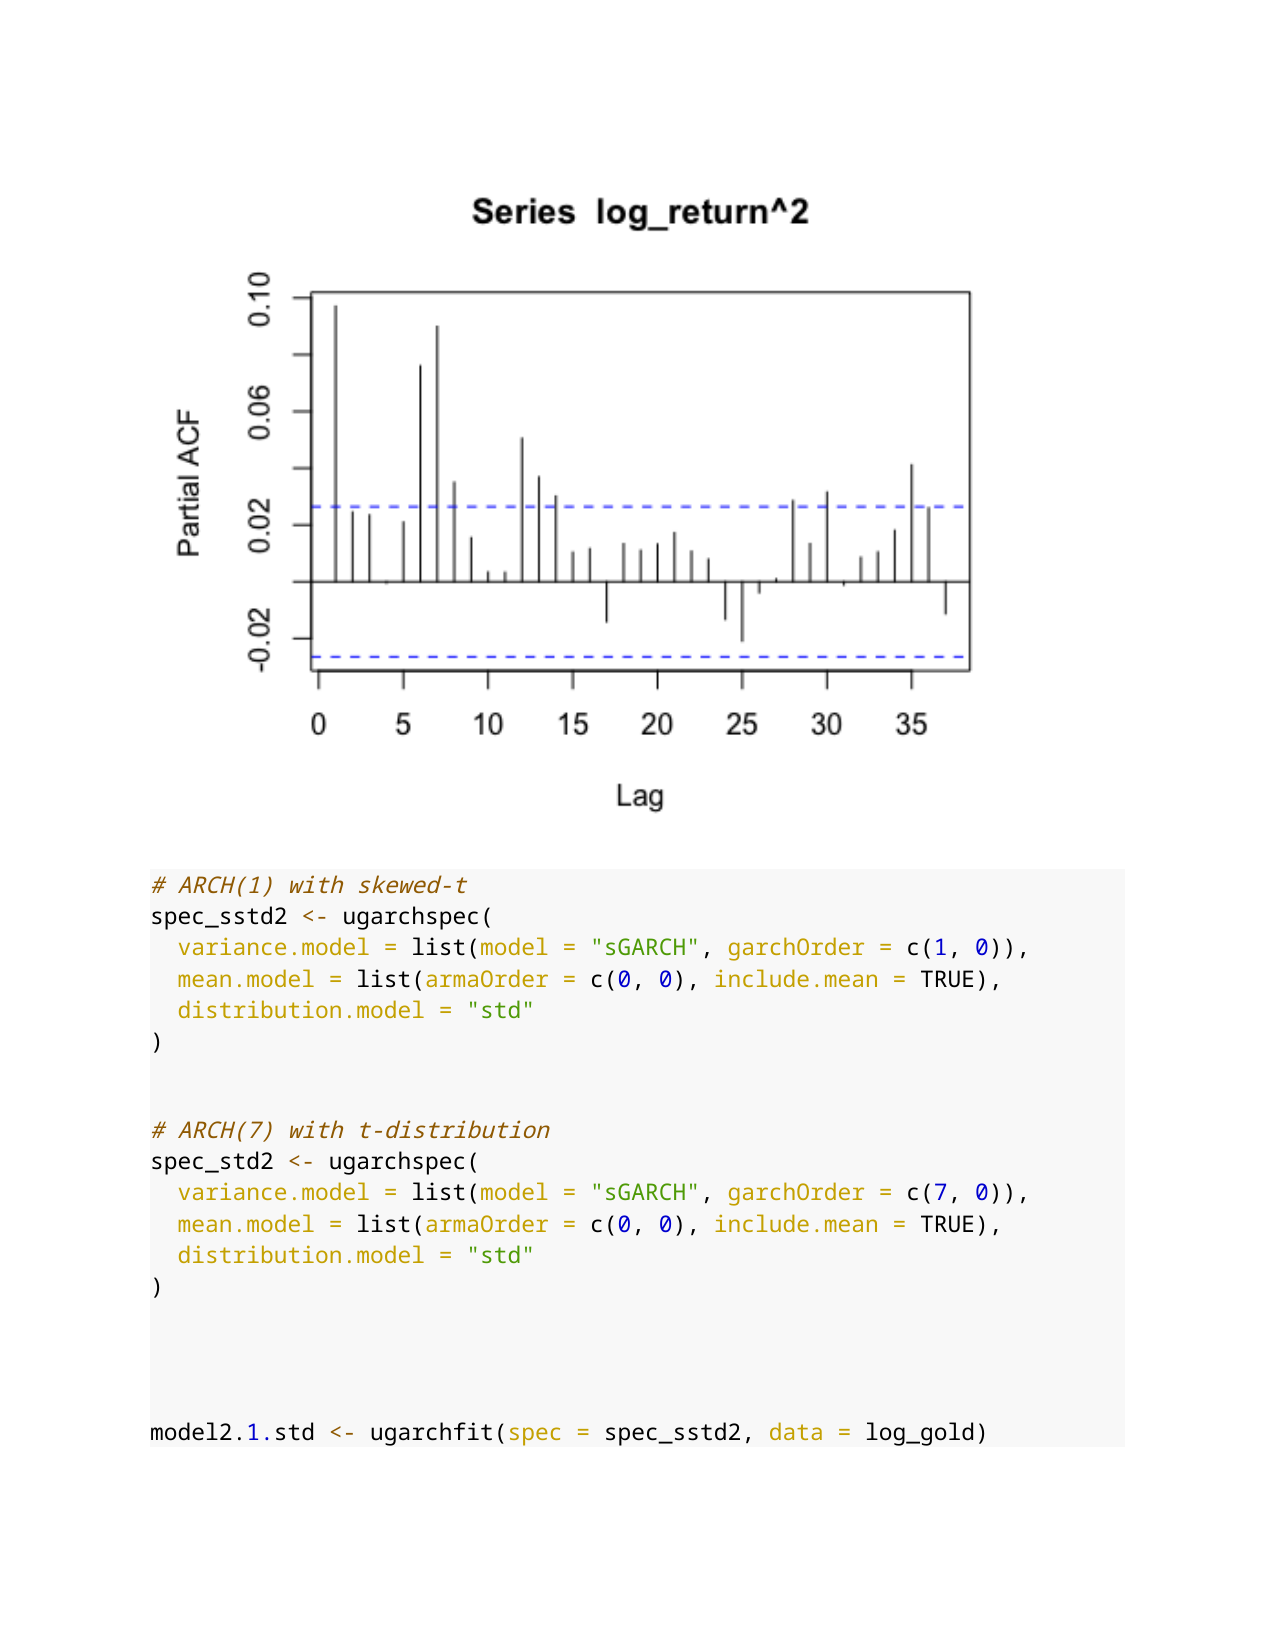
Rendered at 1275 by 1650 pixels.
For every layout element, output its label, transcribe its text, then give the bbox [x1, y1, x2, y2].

picture [168, 150, 1044, 850]
